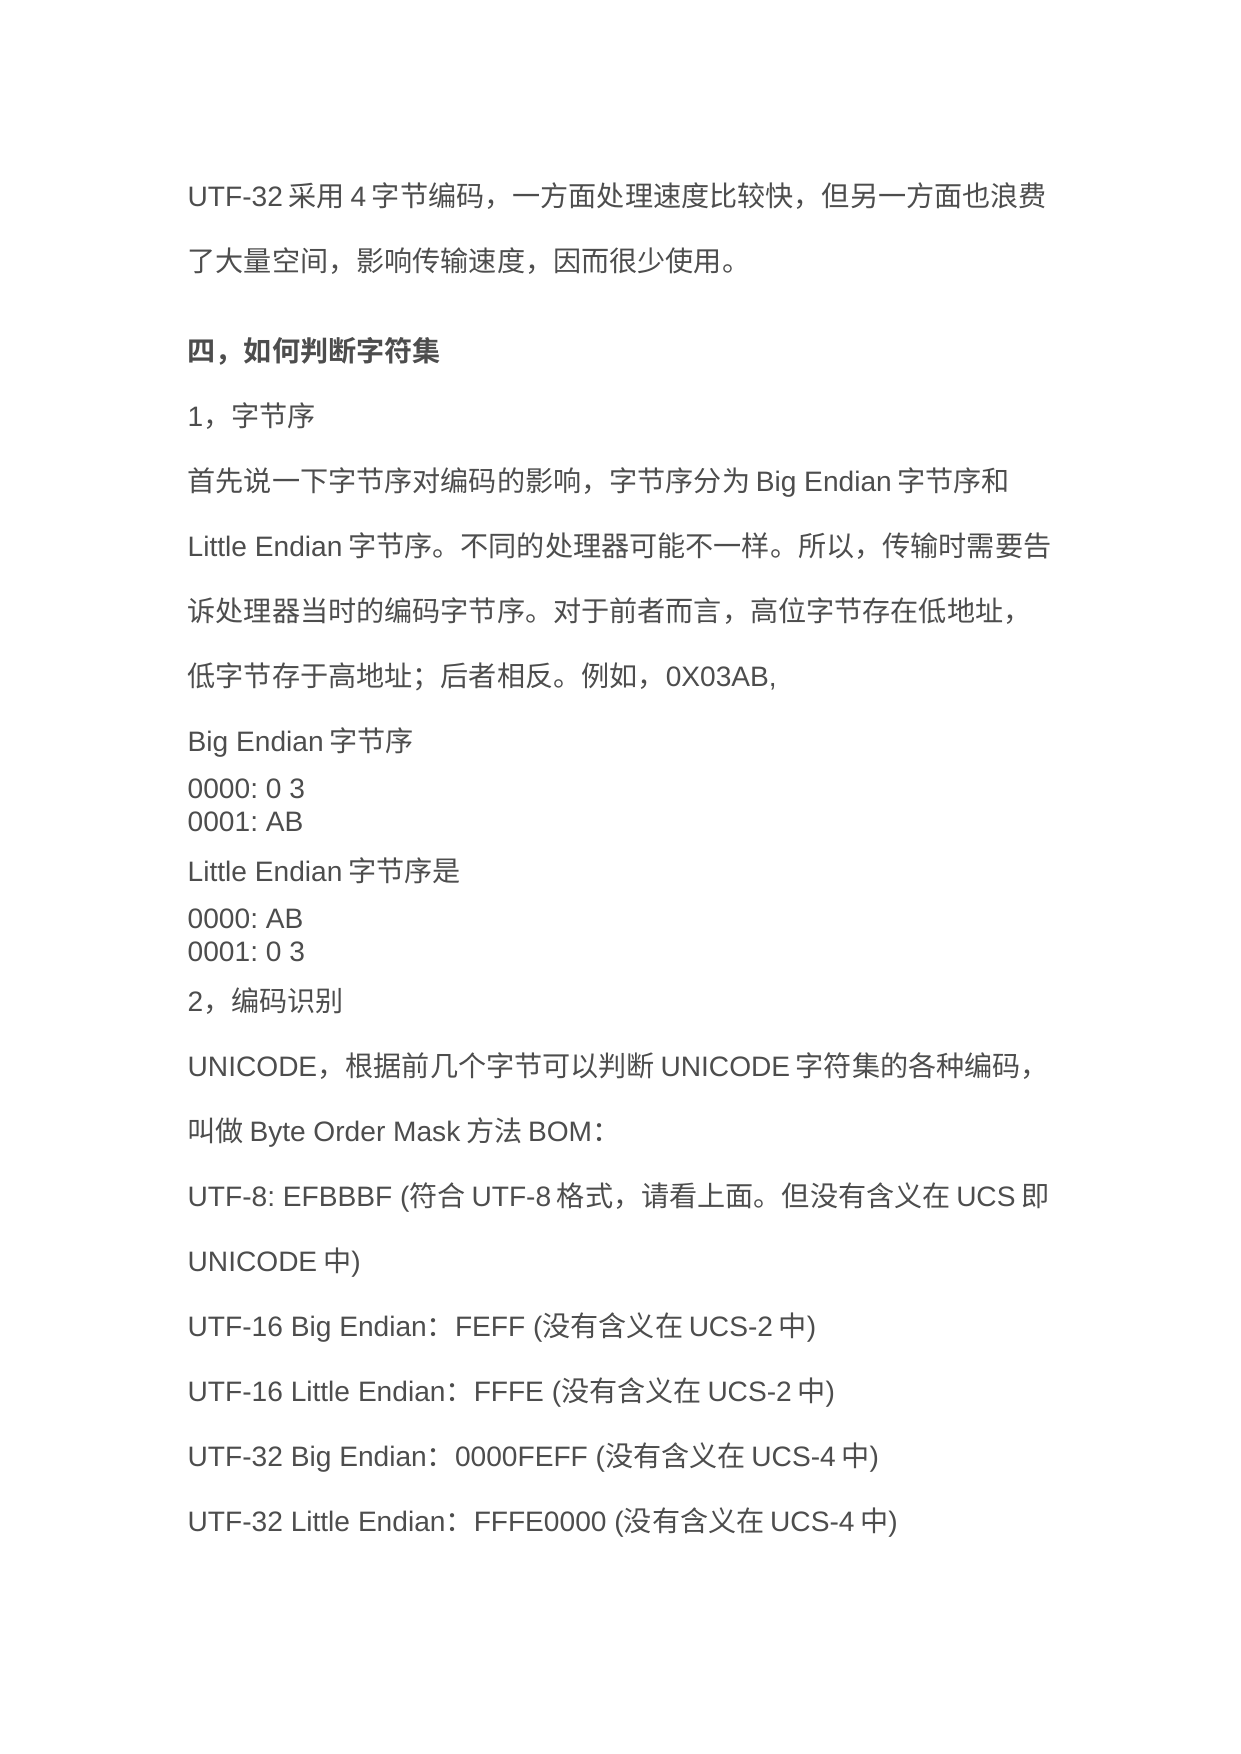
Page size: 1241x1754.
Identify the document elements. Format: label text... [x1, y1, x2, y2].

text 四，如何判断字符集 1，字节序 首先说一下字节序对编码的影响，字节序分为Big Endian字节序和Little Endian字节序。不同的处理器可能不一样。所以，传输时需要告诉处理器当时的编码字节序。对于前者而言，高位字节存在低地址，低字节存于高地址；后者相反。例如，0X03AB, Big Endian字节序 0000: 0 3 0001: AB Little Endian字节序是 0000: AB 0001: 0 3 2，编码识别 UNICODE，根据前几个字节可以判断UNICODE字符集的各种编码，叫做Byte Order Mask方法BOM： UTF-8: EFBBBF (符合UTF-8格式，请看上面。但没有含义在UCS即UNICODE中) UTF-16 Big Endian：FEFF (没有含义在UCS-2中) UTF-16 Little Endian：FFFE (没有含义在UCS-2中) UTF-32 Big Endian：0000FEFF (没有含义在UCS-4中) UTF-32 Little Endian：FFFE0000 (没有含义在UCS-4中) [187, 317, 1053, 1552]
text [187, 162, 1053, 292]
